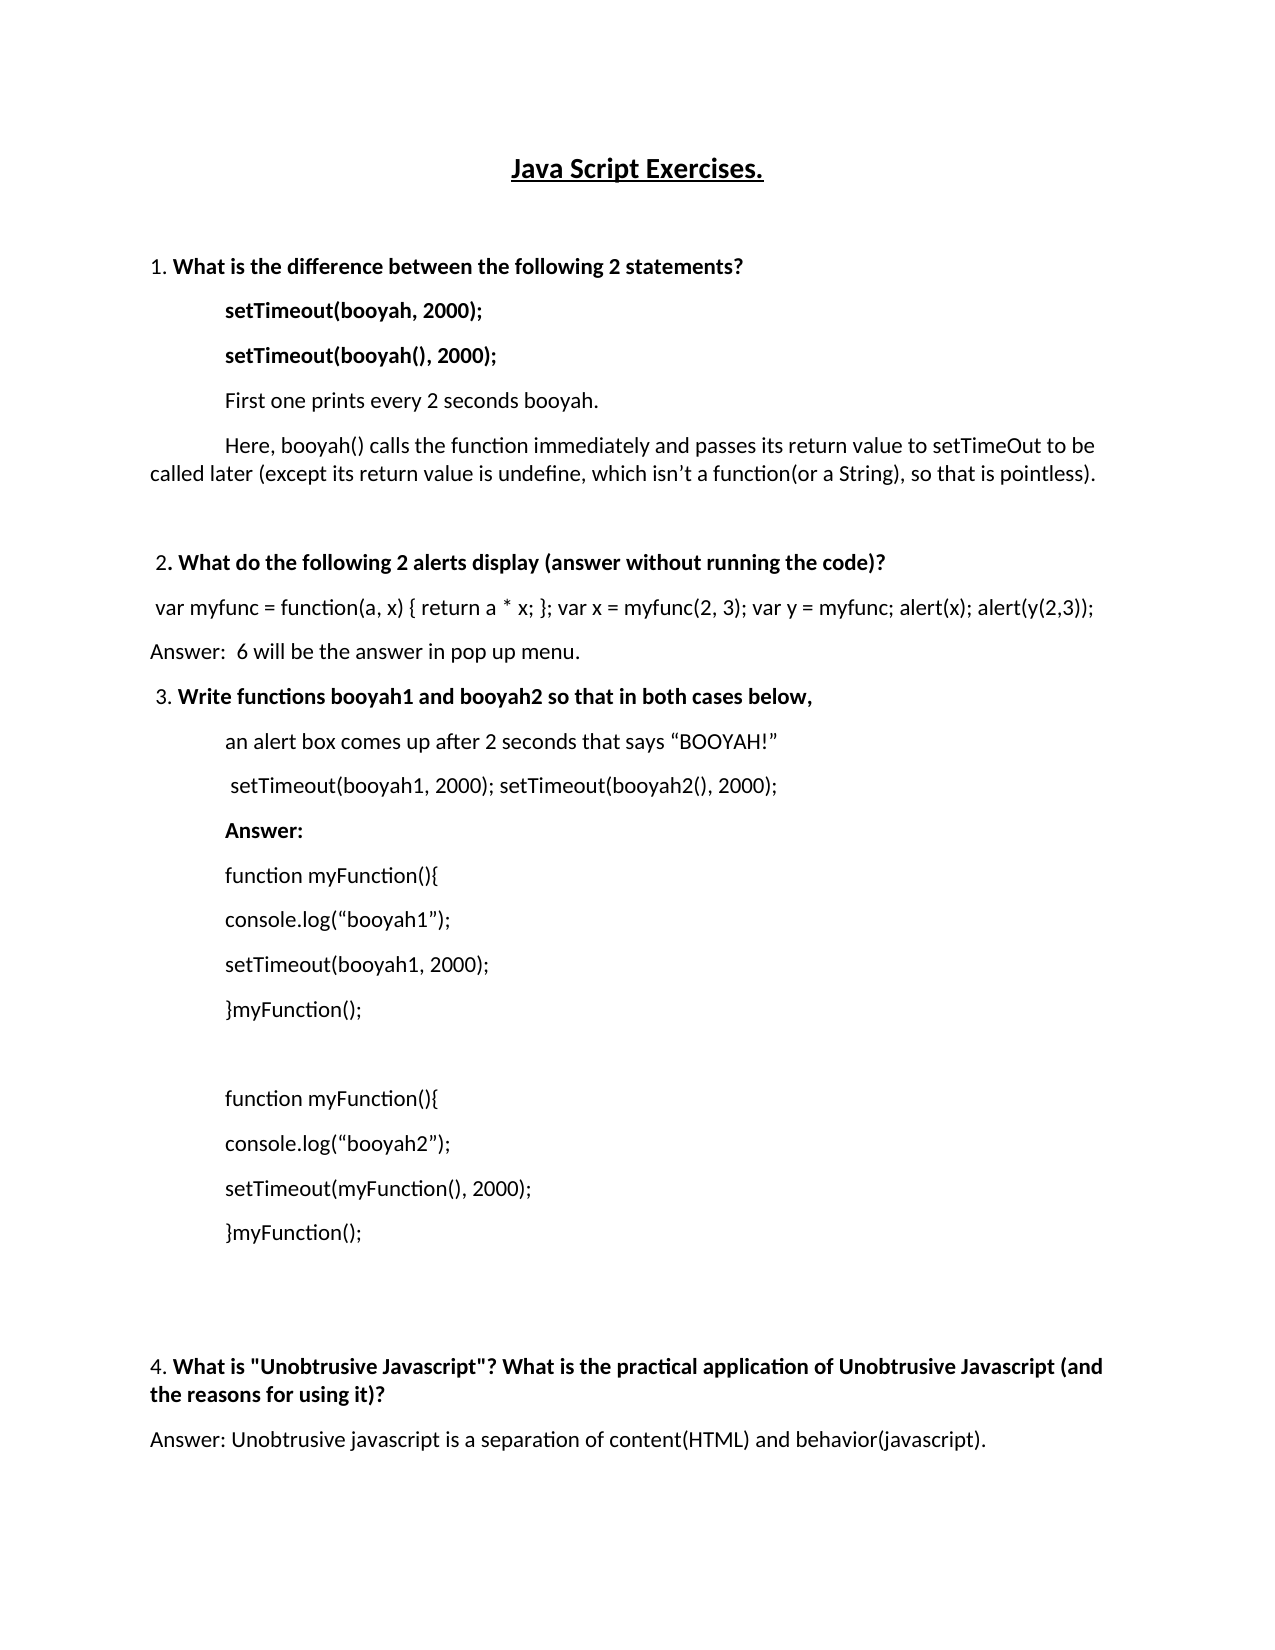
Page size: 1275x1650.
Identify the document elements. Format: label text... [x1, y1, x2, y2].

text 2. What do the following 2 alerts display (answer without running the code)? [150, 548, 1125, 576]
text Answer: Unobtrusive javascript is a separation of content(HTML) and behavior(javascript). [150, 1425, 1125, 1453]
text }myFunction(); [150, 1218, 1125, 1246]
text an alert box comes up after 2 seconds that says “BOOYAH!” [150, 727, 1125, 755]
text Here, booyah() calls the function immediately and passes its return value to setTimeOut to be called later (except its return value is undefine, which isn’t a function(or a String), so that is pointless). [150, 431, 1125, 487]
text console.log(“booyah2”); [150, 1129, 1125, 1157]
text setTimeout(booyah1, 2000); [150, 950, 1125, 978]
text First one prints every 2 seconds booyah. [150, 386, 1125, 414]
text Answer: 6 will be the answer in pop up menu. [150, 637, 1125, 666]
text }myFunction(); [150, 995, 1125, 1023]
text function myFunction(){ [150, 861, 1125, 889]
text setTimeout(myFunction(), 2000); [150, 1174, 1125, 1202]
text Java Script Exercises. [150, 150, 1125, 186]
text 1. What is the difference between the following 2 statements? [150, 252, 1125, 280]
text setTimeout(booyah, 2000); [150, 297, 1125, 325]
text 3. Write functions booyah1 and booyah2 so that in both cases below, [150, 682, 1125, 710]
text var myfunc = function(a, x) { return a * x; }; var x = myfunc(2, 3); var y = myfunc; alert(x); alert(y(2,3)); [150, 593, 1125, 621]
text 4. What is "Unobtrusive Javascript"? What is the practical application of Unobtrusive Javascript (and the reasons for using it)? [150, 1352, 1125, 1408]
text setTimeout(booyah1, 2000); setTimeout(booyah2(), 2000); [150, 772, 1125, 799]
text console.log(“booyah1”); [150, 906, 1125, 934]
text setTimeout(booyah(), 2000); [150, 341, 1125, 369]
text function myFunction(){ [150, 1084, 1125, 1112]
text Answer: [150, 816, 1125, 844]
